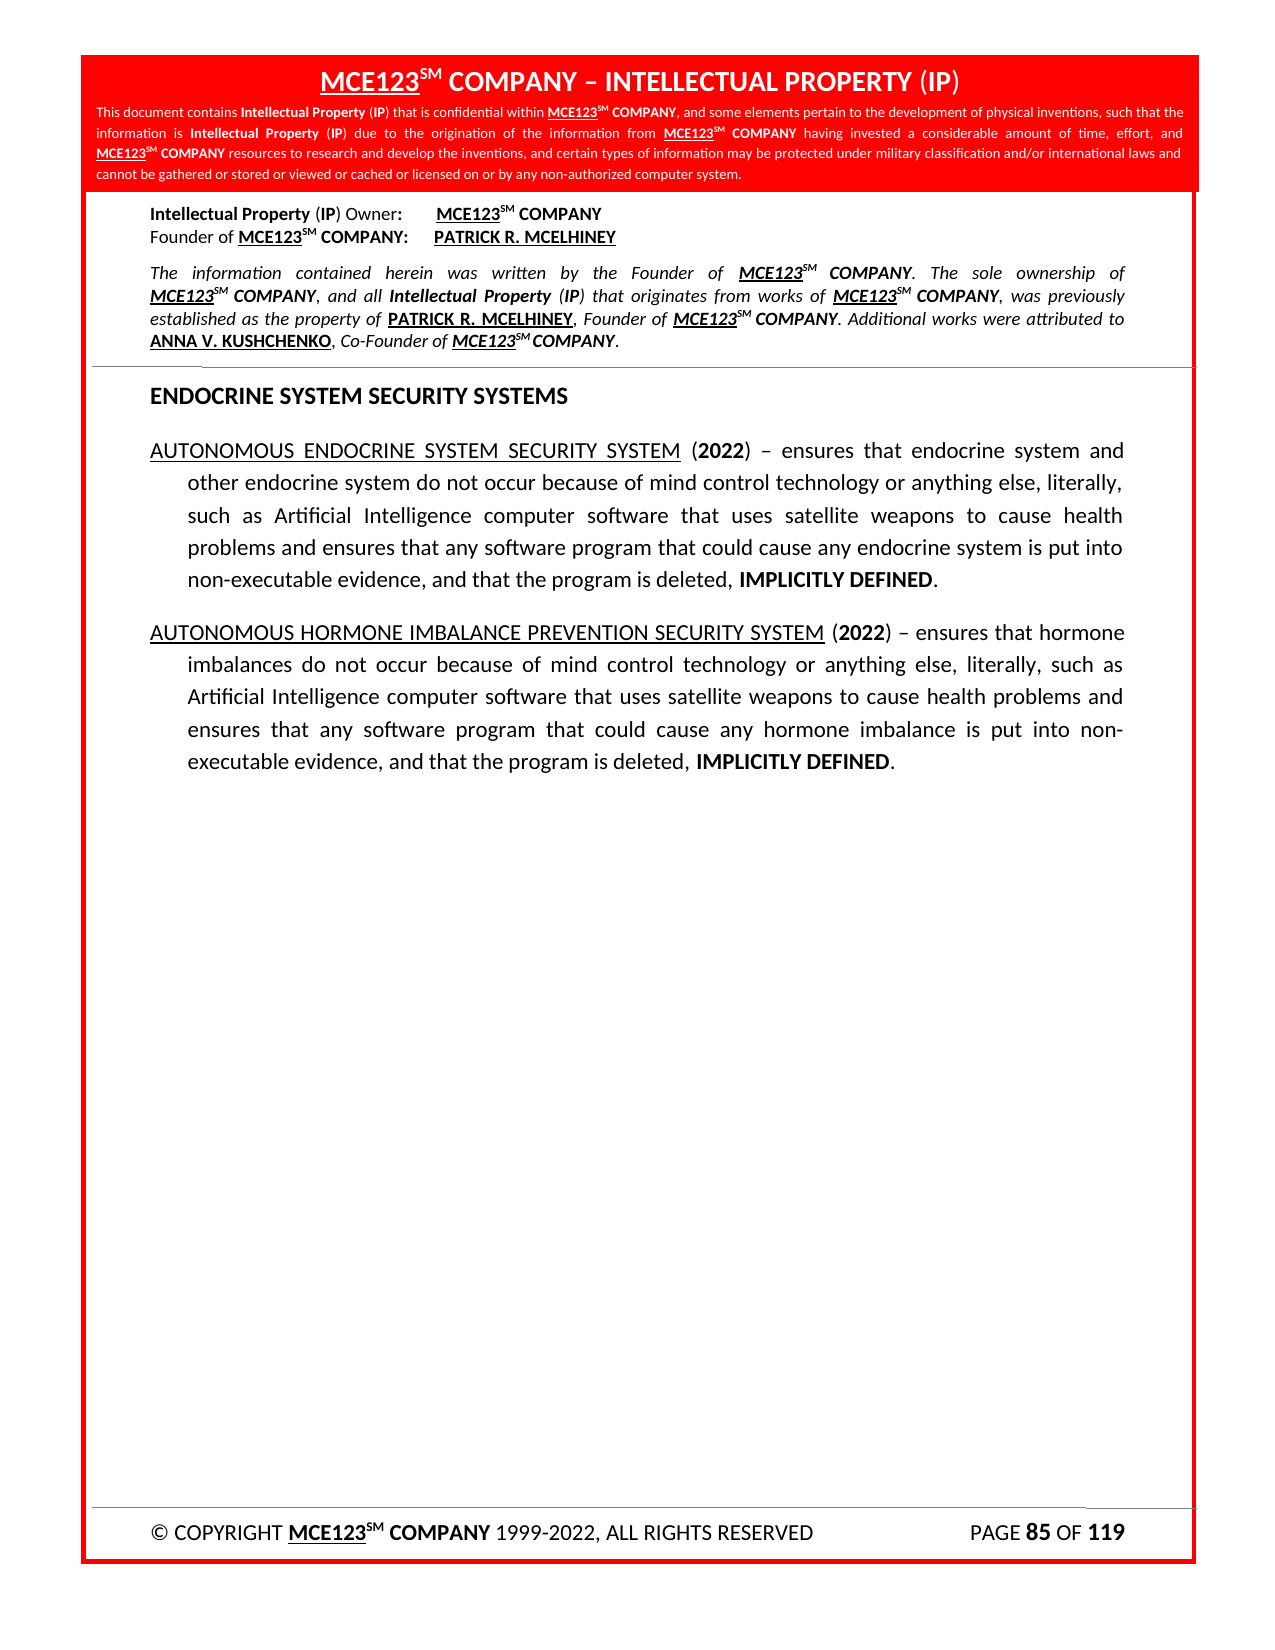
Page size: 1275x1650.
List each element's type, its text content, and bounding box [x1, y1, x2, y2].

text AUTONOMOUS HORMONE IMBALANCE PREVENTION SECURITY SYSTEM (2022) – ensures that hormone imbalances do not occur because of mind control technology or anything else, literally, such as Artificial Intelligence computer software that uses satellite weapons to cause health problems and ensures that any software program that could cause any hormone imbalance is put into non-executable evidence, and that the program is deleted, IMPLICITLY DEFINED. [150, 618, 1125, 775]
text AUTONOMOUS ENDOCRINE SYSTEM SECURITY SYSTEM (2022) – ensures that endocrine system and other endocrine system do not occur because of mind control technology or anything else, literally, such as Artificial Intelligence computer software that uses satellite weapons to cause health problems and ensures that any software program that could cause any endocrine system is put into non-executable evidence, and that the program is deleted, IMPLICITLY DEFINED. [150, 436, 1125, 593]
text ENDOCRINE SYSTEM SECURITY SYSTEMS [150, 381, 1125, 411]
